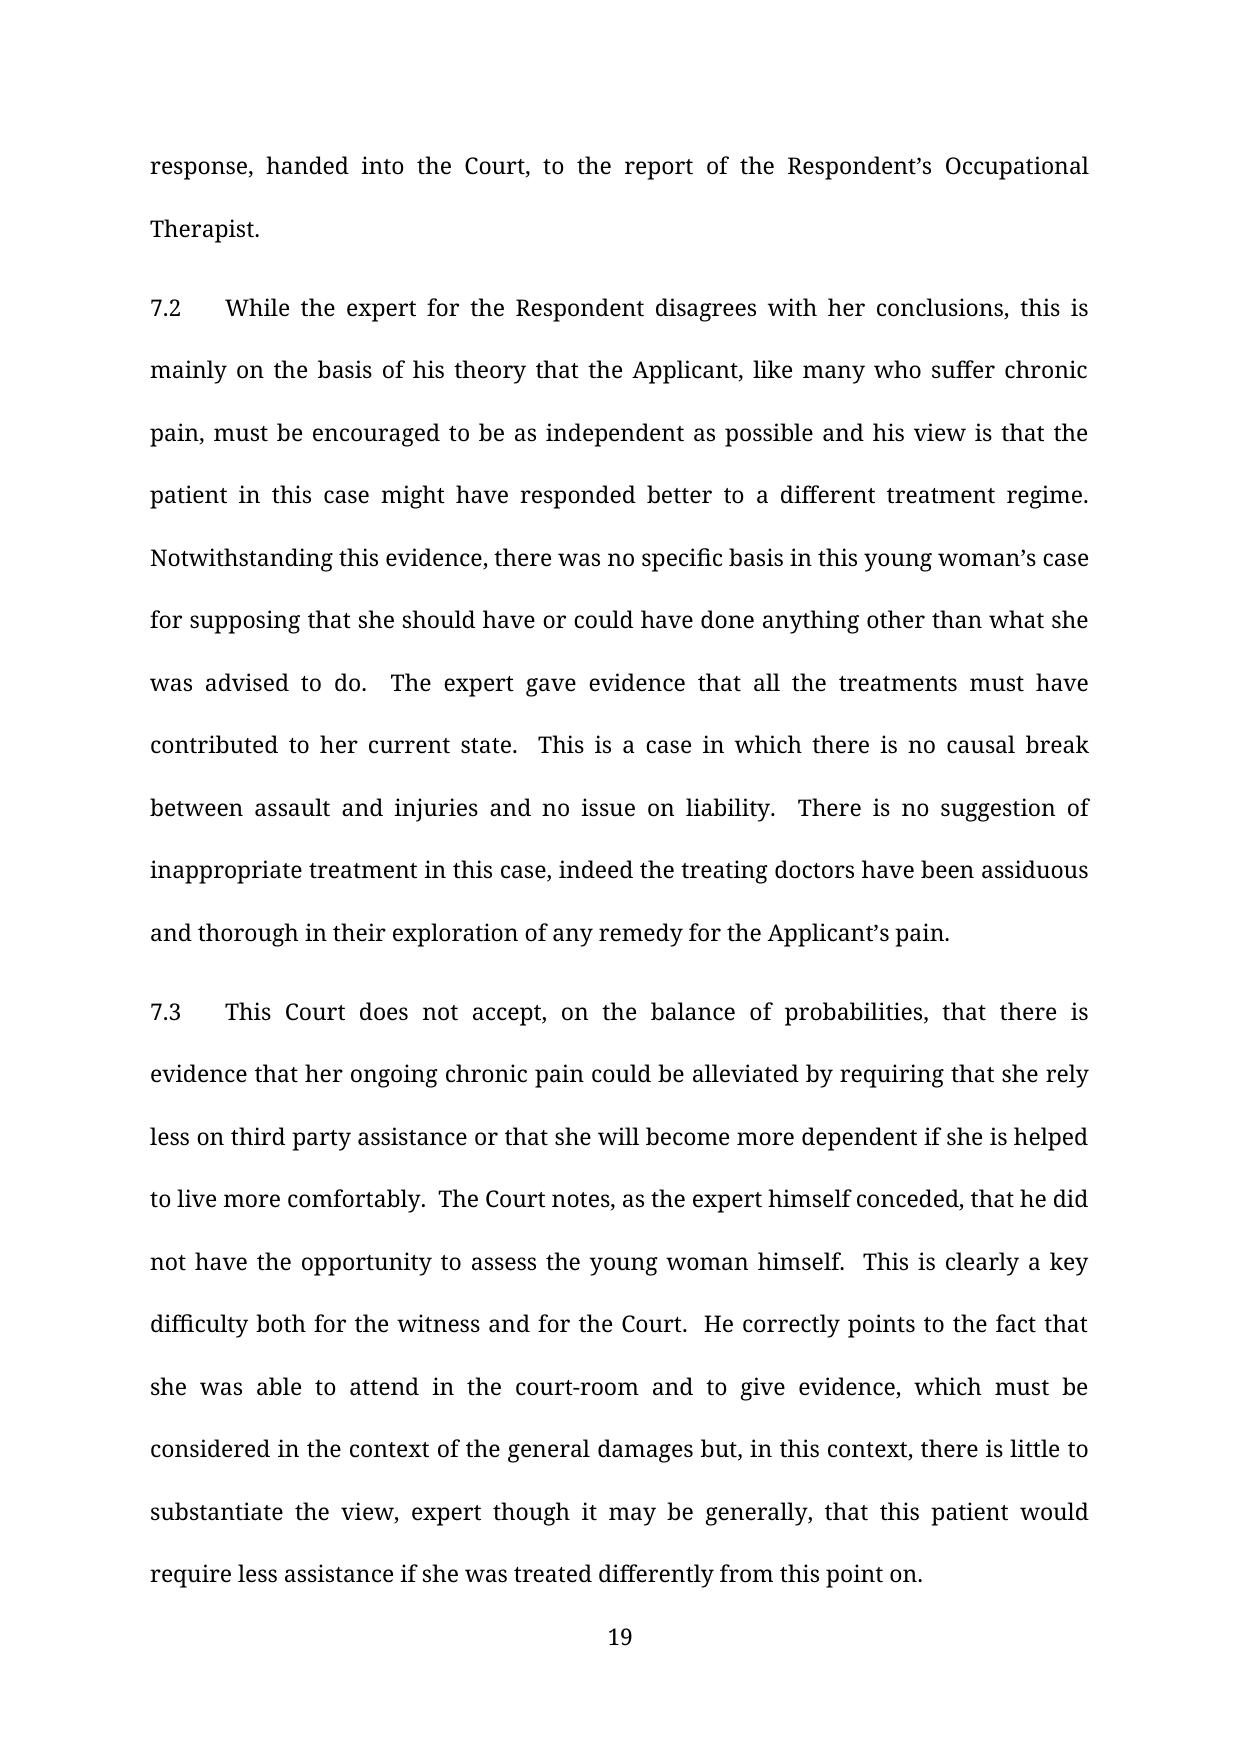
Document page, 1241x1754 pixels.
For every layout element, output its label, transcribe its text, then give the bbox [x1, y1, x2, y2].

text 7.3 This Court does not accept, on the balance of probabilities, that there is evidence that her ongoing chronic pain could be alleviated by requiring that she rely less on third party assistance or that she will become more dependent if she is helped to live more comfortably. The Court notes, as the expert himself conceded, that he did not have the opportunity to assess the young woman himself. This is clearly a key difficulty both for the witness and for the Court. He correctly points to the fact that she was able to attend in the court-room and to give evidence, which must be considered in the context of the general damages but, in this context, there is little to substantiate the view, expert though it may be generally, that this patient would require less assistance if she was treated differently from this point on. [150, 996, 1090, 1589]
text 7.2 While the expert for the Respondent disagrees with her conclusions, this is mainly on the basis of his theory that the Applicant, like many who suffer chronic pain, must be encouraged to be as independent as possible and his view is that the patient in this case might have responded better to a different treatment regime. Notwithstanding this evidence, there was no specific basis in this young woman’s case for supposing that she should have or could have done anything other than what she was advised to do. The expert gave evidence that all the treatments must have contributed to her current state. This is a case in which there is no causal break between assault and injuries and no issue on liability. There is no suggestion of inappropriate treatment in this case, indeed the treating doctors have been assiduous and thorough in their exploration of any remedy for the Applicant’s pain. [150, 292, 1090, 948]
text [150, 150, 1090, 244]
